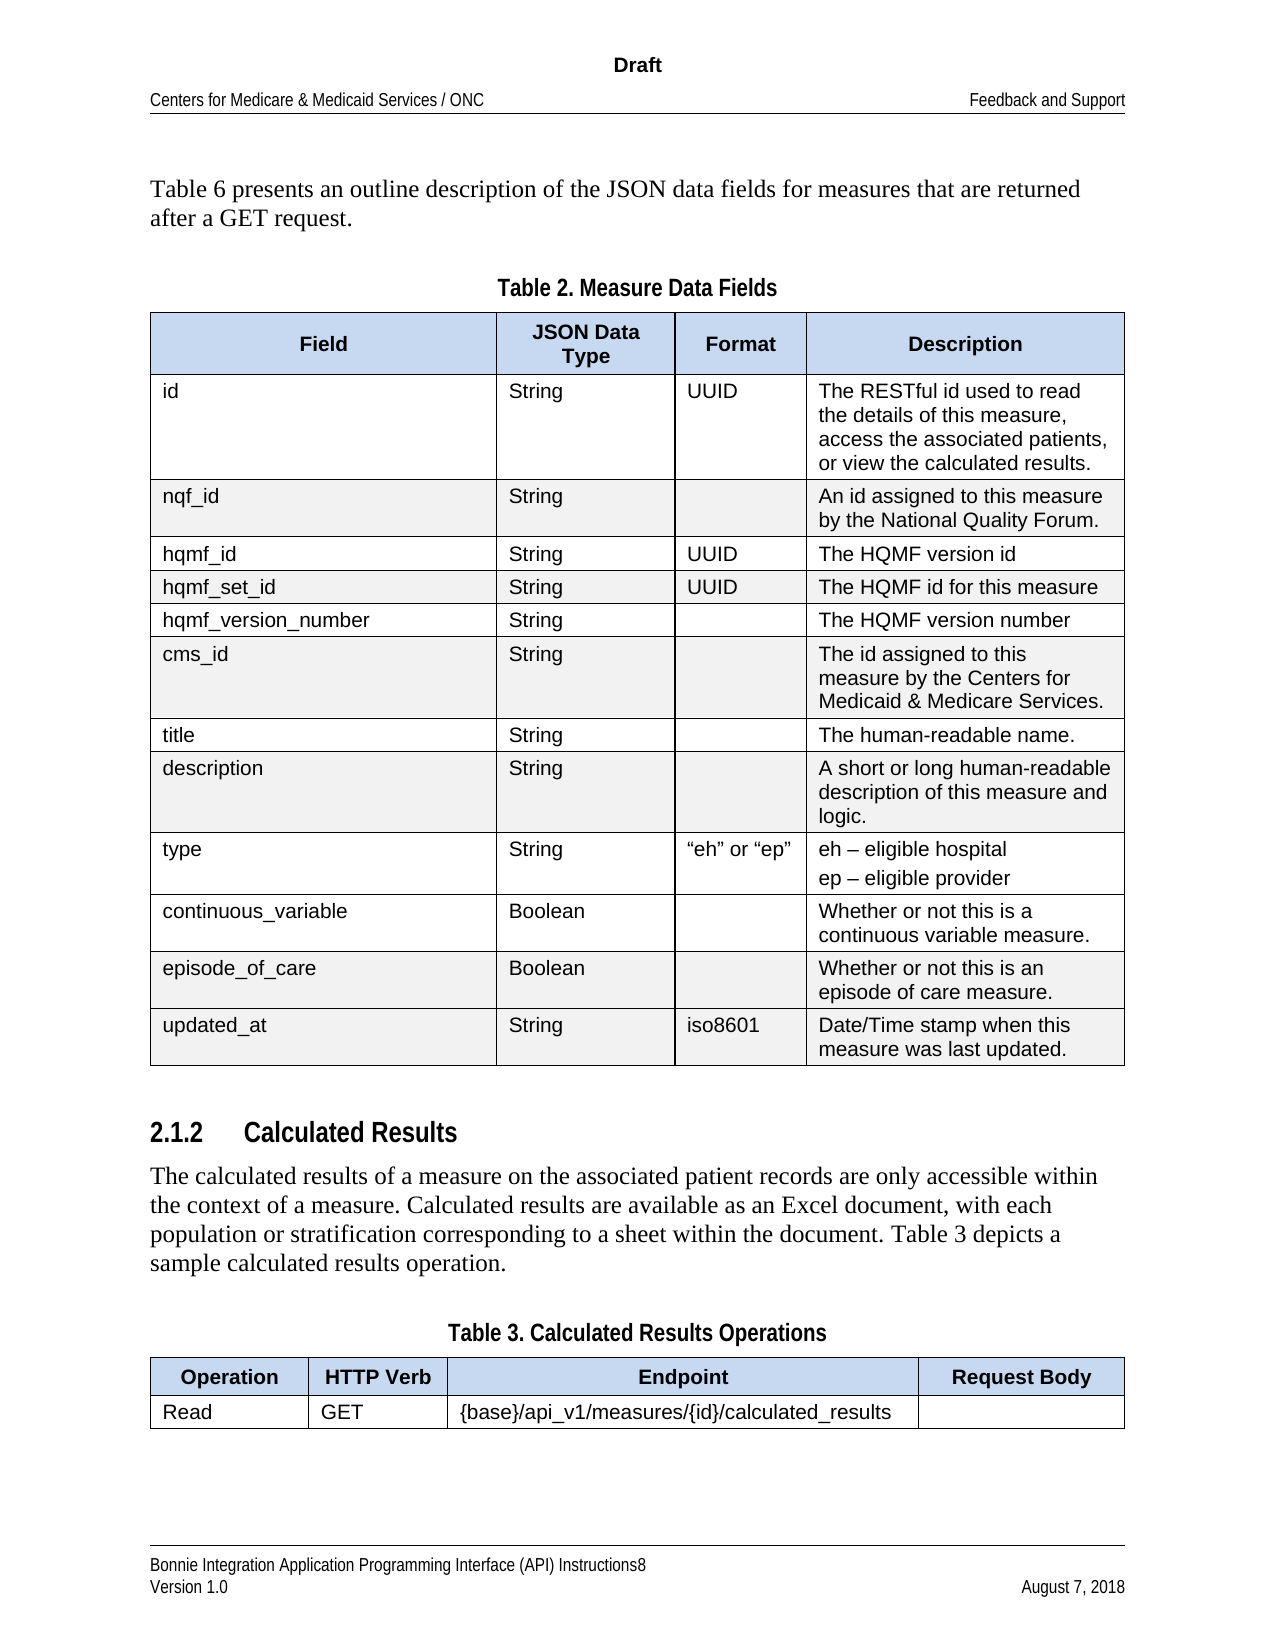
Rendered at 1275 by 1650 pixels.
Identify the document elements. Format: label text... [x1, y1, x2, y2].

table_header JSON Data Type [497, 313, 674, 374]
table_cell iso8601 [676, 1009, 806, 1065]
table_cell UUID [676, 537, 806, 569]
table_header Field [151, 313, 496, 374]
table_cell Whether or not this is a continuous variable measure. [807, 895, 1124, 951]
text Table 2. Measure Data Fields [150, 273, 1125, 302]
table_cell {base}/api_v1/measures/{id}/calculated_results [448, 1396, 918, 1428]
subtitle Calculated Results [150, 1116, 1125, 1149]
table_cell Whether or not this is an episode of care measure. [807, 952, 1124, 1008]
table_cell [676, 895, 806, 951]
table_cell String [497, 537, 674, 569]
text Table 6 presents an outline description of the JSON data fields for measures that are returned after a GET request. [150, 174, 1125, 232]
table_cell cms_id [151, 637, 496, 717]
table_header Description [807, 313, 1124, 374]
table_header Endpoint [448, 1358, 918, 1395]
table_cell String [497, 752, 674, 832]
table_cell String [497, 637, 674, 717]
table_cell id [151, 375, 496, 479]
table_cell Read [151, 1396, 308, 1428]
table_cell Boolean [497, 952, 674, 1008]
table_cell [676, 604, 806, 636]
table_cell String [497, 833, 674, 893]
table_cell The id assigned to this measure by the Centers for Medicaid & Medicare Services. [807, 637, 1124, 717]
table_cell nqf_id [151, 480, 496, 536]
table_cell [676, 952, 806, 1008]
table_header HTTP Verb [309, 1358, 447, 1395]
table_cell continuous_variable [151, 895, 496, 951]
table_cell The human-readable name. [807, 719, 1124, 751]
table_cell The RESTful id used to read the details of this measure, access the associated patients, or view the calculated results. [807, 375, 1124, 479]
table_cell “eh” or “ep” [676, 833, 806, 893]
table_cell String [497, 571, 674, 603]
table_cell [676, 480, 806, 536]
table_cell UUID [676, 375, 806, 479]
table_cell String [497, 719, 674, 751]
table_cell [919, 1396, 1124, 1428]
table_cell eh – eligible hospital ep – eligible provider [807, 833, 1124, 893]
table_cell updated_at [151, 1009, 496, 1065]
table_cell String [497, 480, 674, 536]
table_cell The HQMF version number [807, 604, 1124, 636]
table_cell [676, 752, 806, 832]
table_cell type [151, 833, 496, 893]
table_cell String [497, 375, 674, 479]
text The calculated results of a measure on the associated patient records are only accessible within the context of a measure. Calculated results are available as an Excel document, with each population or stratification corresponding to a sheet within the document. Table 3 depicts a sample calculated results operation. [150, 1161, 1125, 1276]
table_cell description [151, 752, 496, 832]
table_cell hqmf_id [151, 537, 496, 569]
table_cell episode_of_care [151, 952, 496, 1008]
table_cell GET [309, 1396, 447, 1428]
table_header Request Body [919, 1358, 1124, 1395]
table_header Operation [151, 1358, 308, 1395]
table_cell Boolean [497, 895, 674, 951]
table_cell [676, 637, 806, 717]
table_cell [676, 719, 806, 751]
table_cell String [497, 1009, 674, 1065]
table_cell UUID [676, 571, 806, 603]
text Table 3. Calculated Results Operations [150, 1318, 1125, 1347]
table_cell A short or long human-readable description of this measure and logic. [807, 752, 1124, 832]
table_cell The HQMF id for this measure [807, 571, 1124, 603]
table_cell Date/Time stamp when this measure was last updated. [807, 1009, 1124, 1065]
table_cell hqmf_version_number [151, 604, 496, 636]
table_cell An id assigned to this measure by the National Quality Forum. [807, 480, 1124, 536]
table_header Format [676, 313, 806, 374]
table_cell String [497, 604, 674, 636]
table_cell The HQMF version id [807, 537, 1124, 569]
table_cell title [151, 719, 496, 751]
table_cell hqmf_set_id [151, 571, 496, 603]
